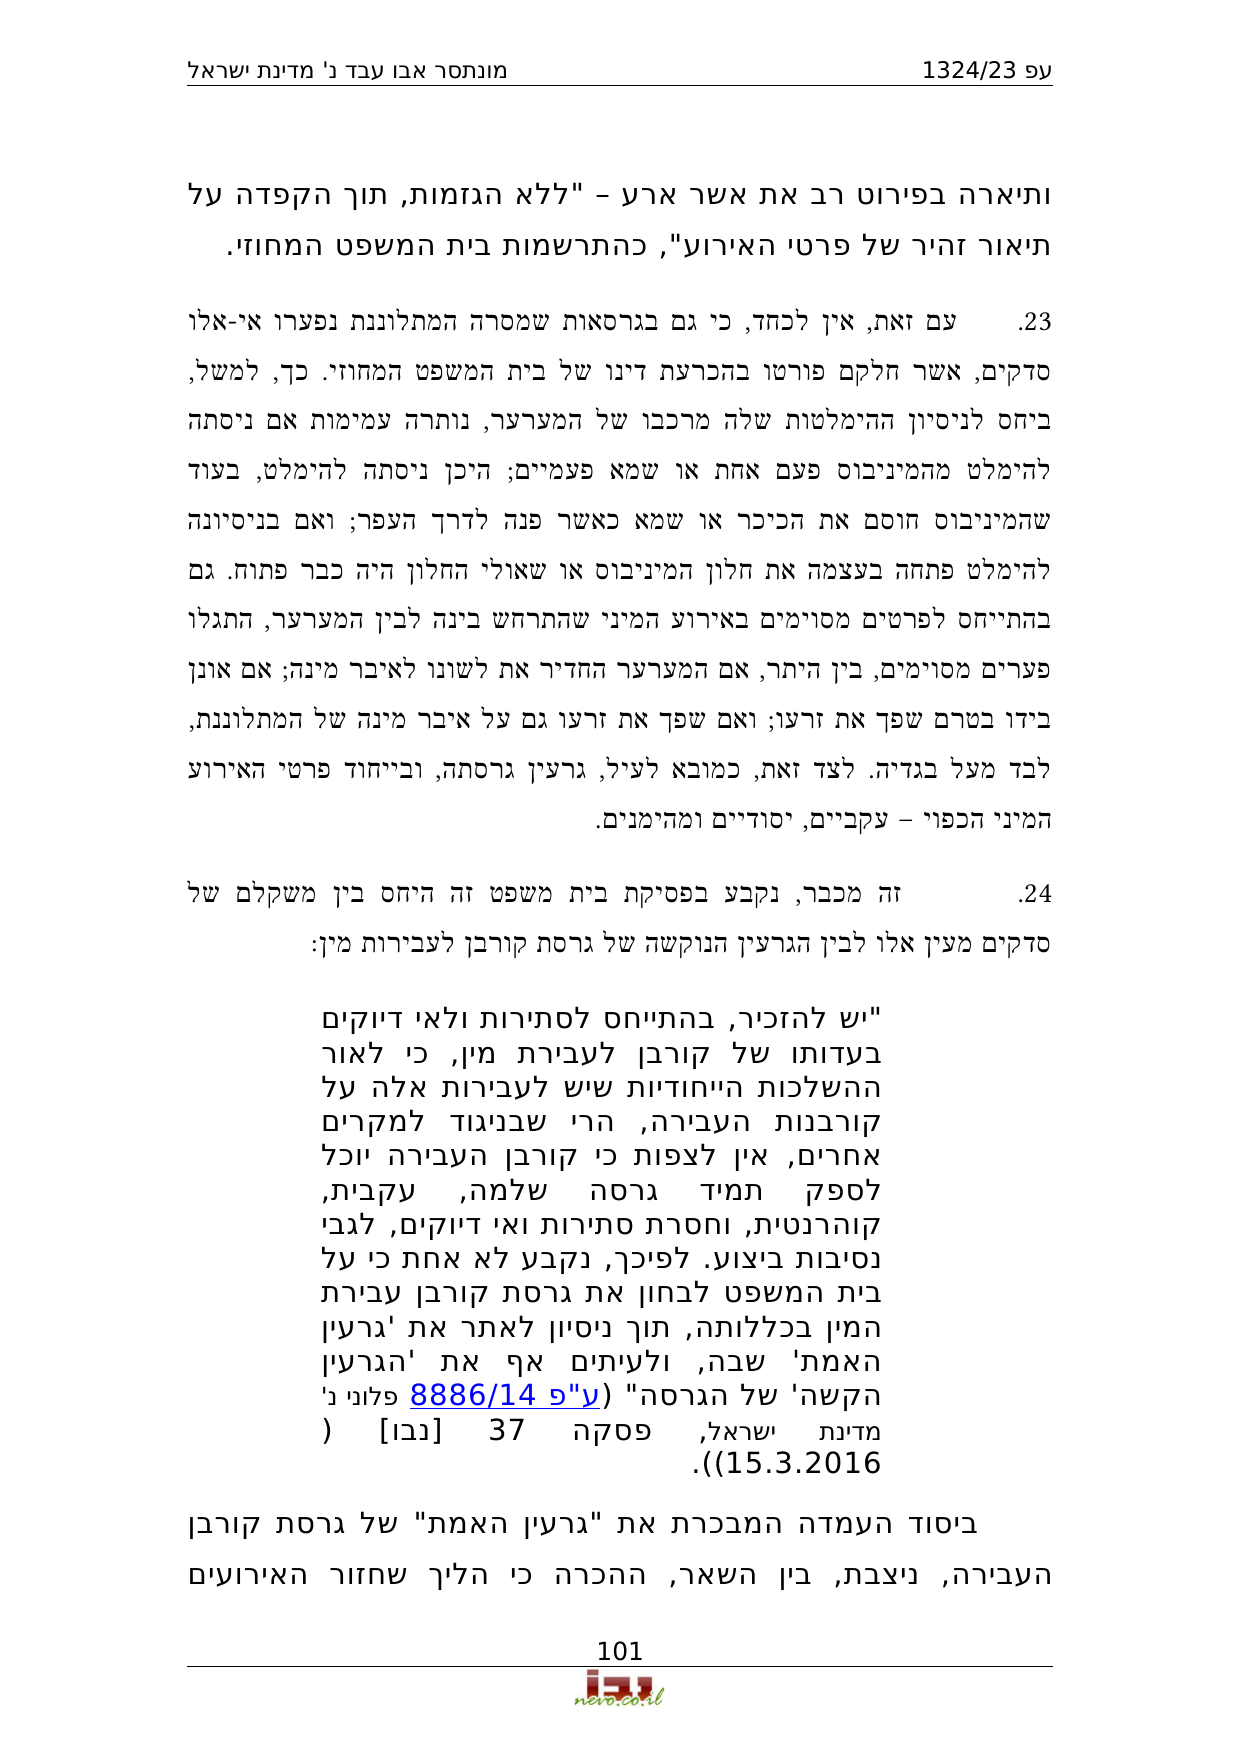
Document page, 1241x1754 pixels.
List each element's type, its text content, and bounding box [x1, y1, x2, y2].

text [187, 1506, 1053, 1591]
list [187, 177, 1053, 262]
picture [574, 1669, 666, 1707]
list עם זאת, אין לכחד, כי גם בגרסאות שמסרה המתלוננת נפערו אי-אלו סדקים, אשר חלקם פורטו בהכרעת דינו של בית המשפט המחוזי. כך, למשל, ביחס לניסיון ההימלטות שלה מרכבו של המערער, נותרה עמימות אם ניסתה להימלט מהמיניבוס פעם אחת או שמא פעמיים; היכן ניסתה להימלט, בעוד שהמיניבוס חוסם את הכיכר או שמא כאשר פנה לדרך העפר; ואם בניסיונה להימלט פתחה בעצמה את חלון המיניבוס או שאולי החלון היה כבר פתוח. גם בהתייחס לפרטים מסוימים באירוע המיני שהתרחש בינה לבין המערער, התגלו פערים מסוימים, בין היתר, אם המערער החדיר את לשונו לאיבר מינה; אם אונן בידו בטרם שפך את זרעו; ואם שפך את זרעו גם על איבר מינה של המתלוננת, לבד מעל בגדיה. לצד זאת, כמובא לעיל, גרעין גרסתה, ובייחוד פרטי האירוע המיני הכפוי – עקביים, יסודיים ומהימנים. [187, 304, 1053, 835]
text "יש להזכיר, בהתייחס לסתירות ולאי דיוקים בעדותו של קורבן לעבירת מין, כי לאור ההשלכות הייחודיות שיש לעבירות אלה על קורבנות העבירה, הרי שבניגוד למקרים אחרים, אין לצפות כי קורבן העבירה יוכל לספק תמיד גרסה שלמה, עקבית, קוהרנטית, וחסרת סתירות ואי דיוקים, לגבי נסיבות ביצוע. לפיכך, נקבע לא אחת כי על בית המשפט לבחון את גרסת קורבן עבירת המין בכללותה, תוך ניסיון לאתר את 'גרעין האמת' שבה, ולעיתים אף את 'הגרעין הקשה' של הגרסה" (ע"פ 8886/14 פלוני נ' מדינת ישראל, פסקה 37 [נבו] (15.3.2016)‏). [321, 1001, 882, 1481]
list זה מכבר, נקבע בפסיקת בית משפט זה היחס בין משקלם של סדקים מעין אלו לבין הגרעין הנוקשה של גרסת קורבן לעבירות מין: [187, 877, 1053, 960]
